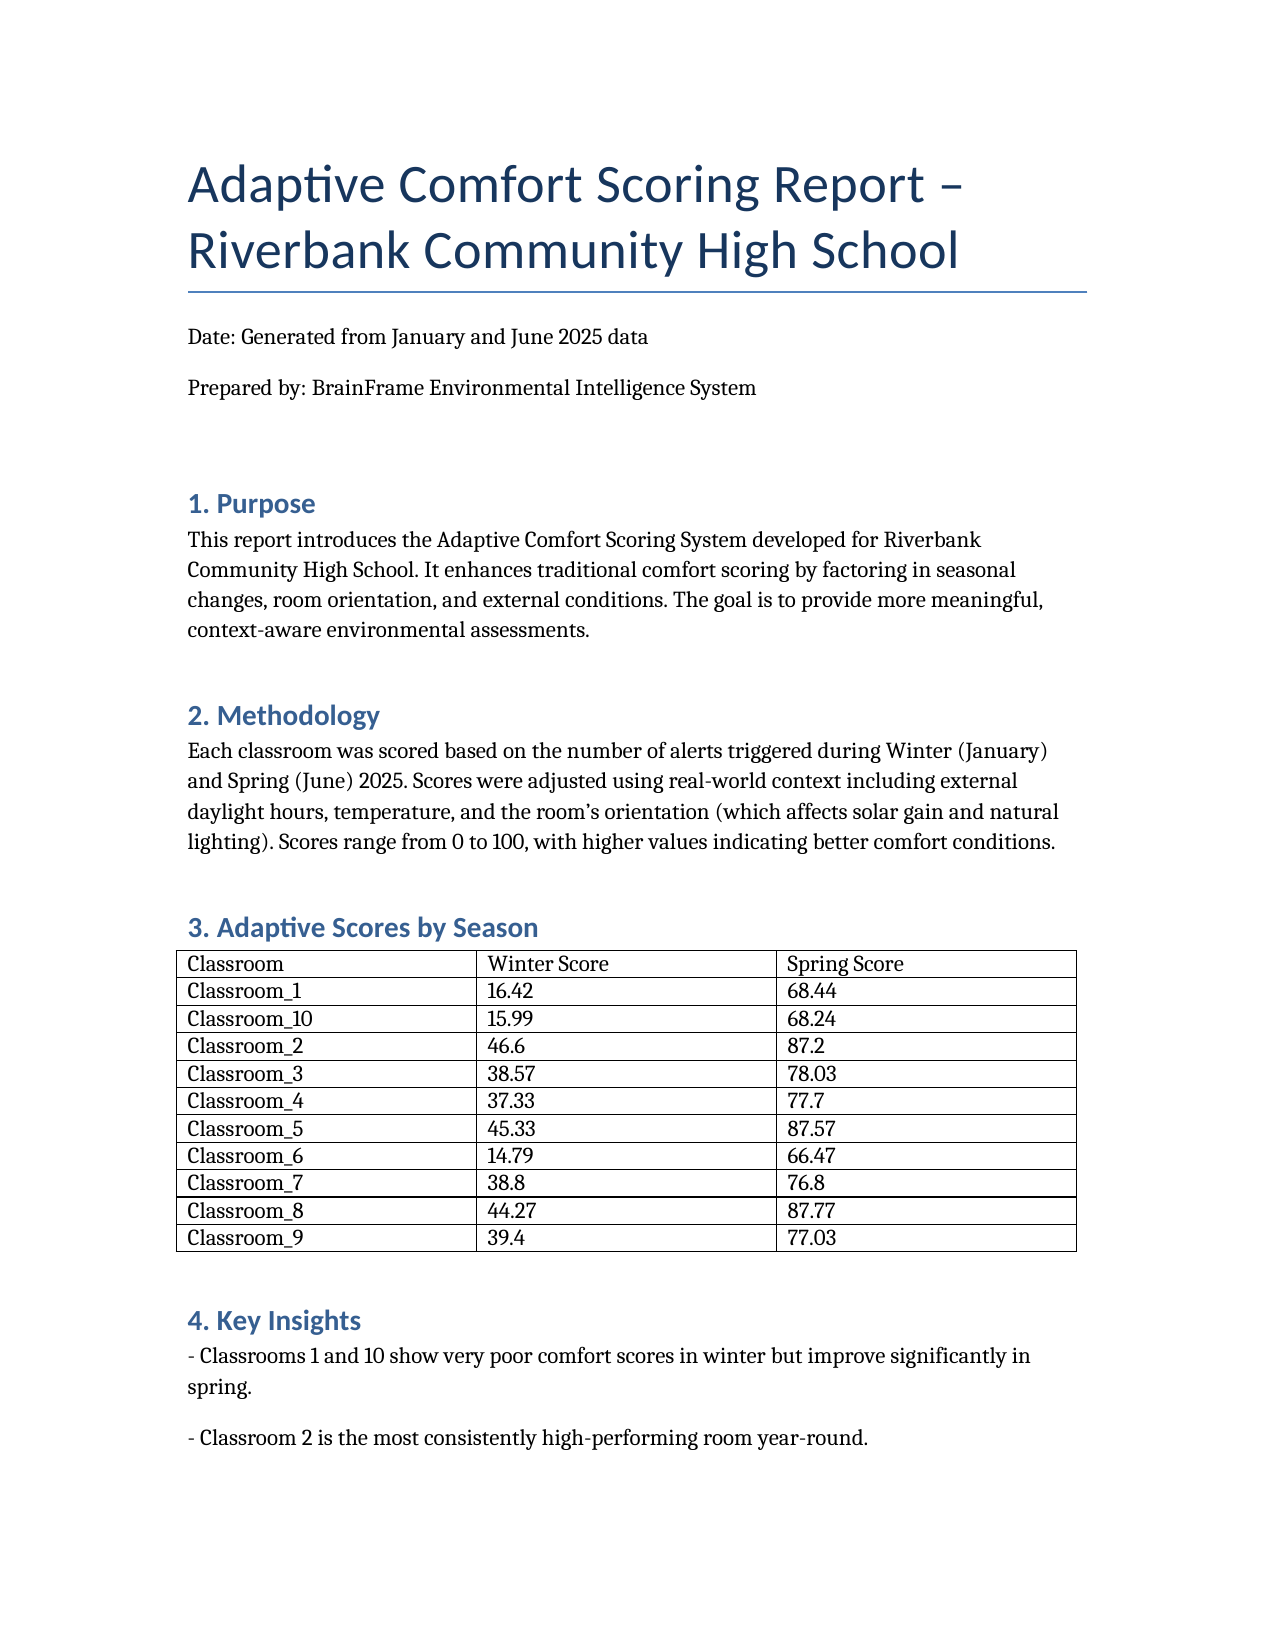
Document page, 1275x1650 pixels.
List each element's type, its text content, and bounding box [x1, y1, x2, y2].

subtitle 2. Methodology [187, 697, 1087, 733]
subtitle 1. Purpose [187, 485, 1087, 521]
table_cell 38.57 [477, 1061, 776, 1087]
table_cell Classroom_10 [177, 1006, 476, 1032]
text - Classrooms 1 and 10 show very poor comfort scores in winter but improve significantly in spring. [187, 1343, 1087, 1400]
table_cell 46.6 [477, 1033, 776, 1059]
table_cell 87.77 [777, 1198, 1076, 1224]
title Adaptive Comfort Scoring Report – Riverbank Community High School [187, 150, 1087, 293]
table_cell Classroom_3 [177, 1061, 476, 1087]
table_cell 76.8 [777, 1170, 1076, 1196]
table_cell 66.47 [777, 1143, 1076, 1169]
table_cell Classroom_7 [177, 1170, 476, 1196]
text Date: Generated from January and June 2025 data [187, 324, 1087, 350]
table_cell 78.03 [777, 1061, 1076, 1087]
table_cell 39.4 [477, 1225, 776, 1251]
table_cell 87.57 [777, 1115, 1076, 1142]
table_cell Classroom_1 [177, 978, 476, 1005]
table_cell Classroom_6 [177, 1143, 476, 1169]
table_cell Classroom_9 [177, 1225, 476, 1251]
table_header Spring Score [777, 951, 1076, 977]
table_header Winter Score [477, 951, 776, 977]
table_cell 45.33 [477, 1115, 776, 1142]
table_cell 37.33 [477, 1088, 776, 1114]
table_cell 77.7 [777, 1088, 1076, 1114]
table_cell Classroom_4 [177, 1088, 476, 1114]
table_cell 77.03 [777, 1225, 1076, 1251]
table_cell 16.42 [477, 978, 776, 1005]
table_cell 87.2 [777, 1033, 1076, 1059]
table_cell Classroom_5 [177, 1115, 476, 1142]
table_cell Classroom_2 [177, 1033, 476, 1059]
text This report introduces the Adaptive Comfort Scoring System developed for Riverbank Community High School. It enhances traditional comfort scoring by factoring in seasonal changes, room orientation, and external conditions. The goal is to provide more meaningful, context-aware environmental assessments. [187, 526, 1087, 643]
table_cell 14.79 [477, 1143, 776, 1169]
subtitle 3. Adaptive Scores by Season [187, 909, 1087, 944]
subtitle 4. Key Insights [187, 1302, 1087, 1338]
table_cell 68.44 [777, 978, 1076, 1005]
table_cell 38.8 [477, 1170, 776, 1196]
text Each classroom was scored based on the number of alerts triggered during Winter (January) and Spring (June) 2025. Scores were adjusted using real-world context including external daylight hours, temperature, and the room’s orientation (which affects solar gain and natural lighting). Scores range from 0 to 100, with higher values indicating better comfort conditions. [187, 738, 1087, 855]
table_cell 68.24 [777, 1006, 1076, 1032]
text Prepared by: BrainFrame Environmental Intelligence System [187, 375, 1087, 432]
table_cell 15.99 [477, 1006, 776, 1032]
table_cell 44.27 [477, 1198, 776, 1224]
table_header Classroom [177, 951, 476, 977]
text - Classroom 2 is the most consistently high-performing room year-round. [187, 1424, 1087, 1451]
table_cell Classroom_8 [177, 1198, 476, 1224]
